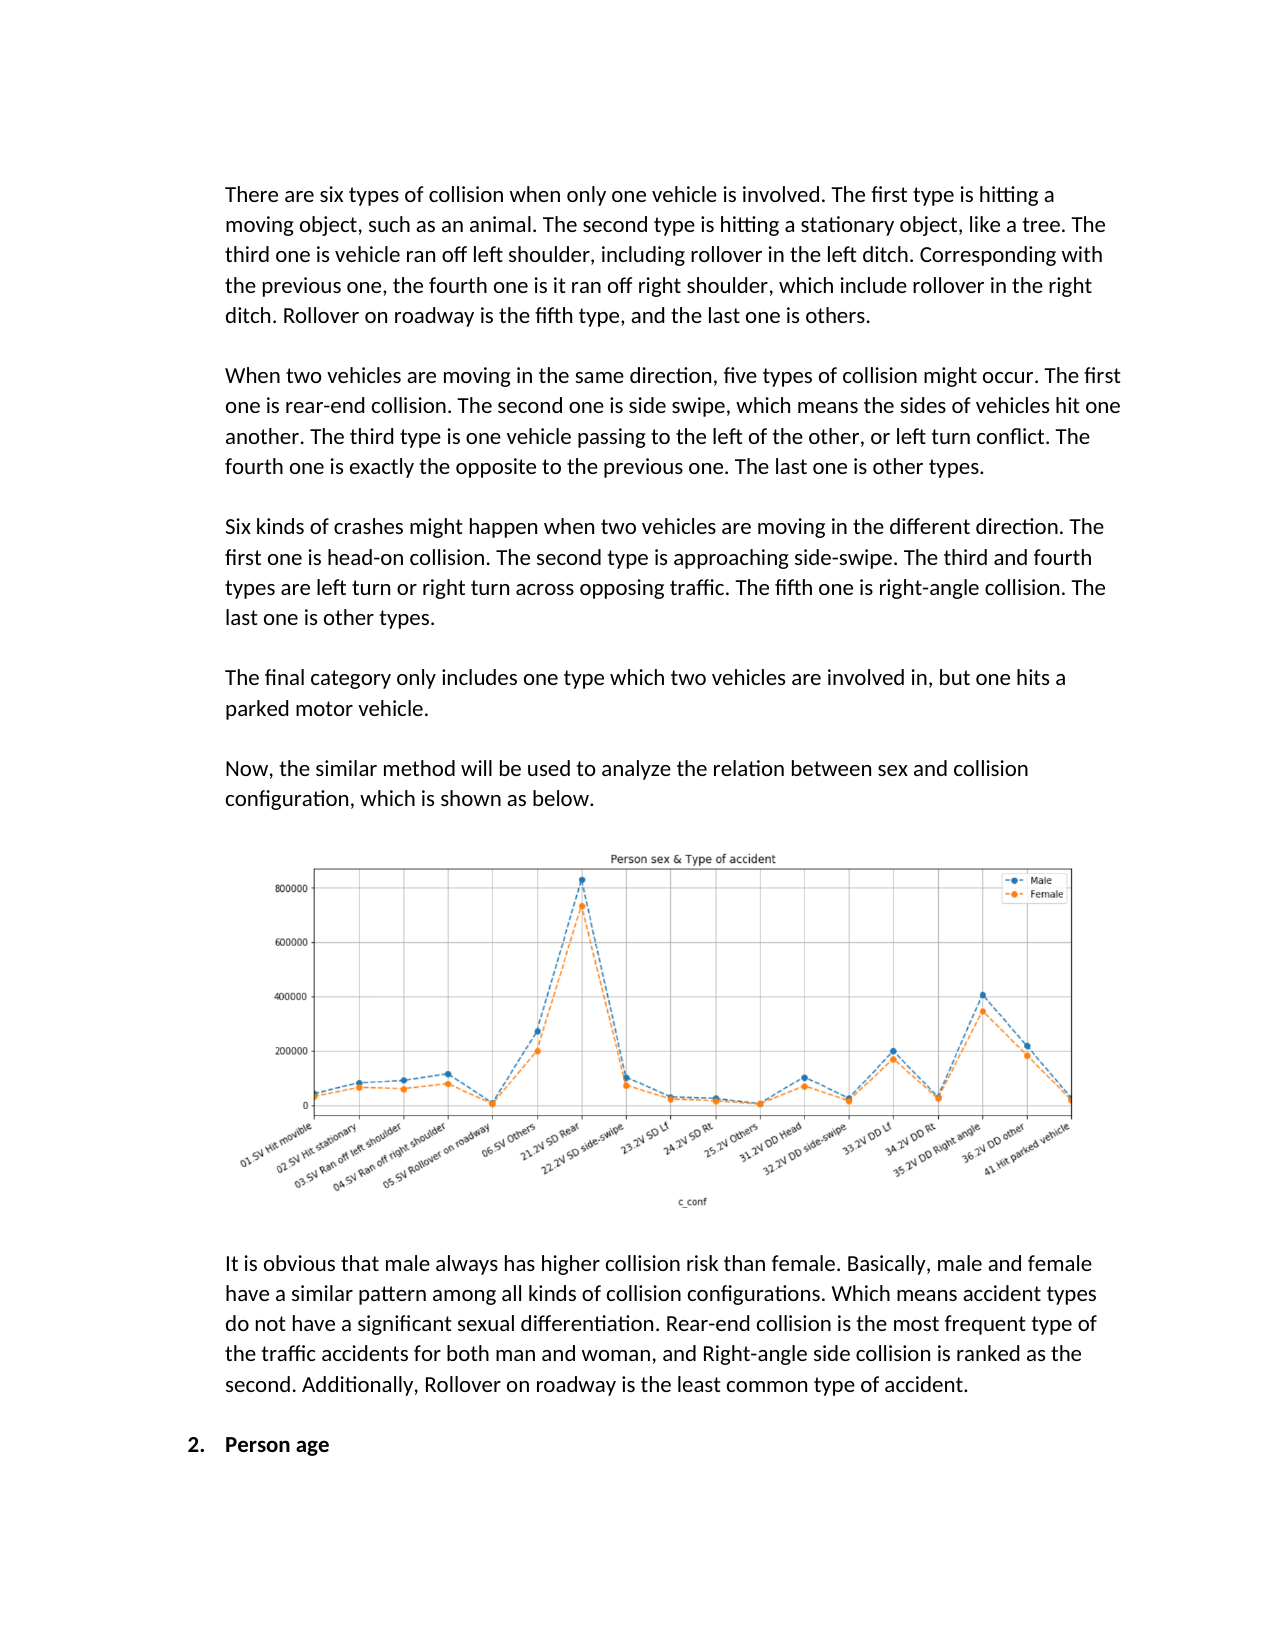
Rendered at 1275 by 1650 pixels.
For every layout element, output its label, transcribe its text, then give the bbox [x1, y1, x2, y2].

list There are six types of collision when only one vehicle is involved. The first type is hitting a moving object, such as an animal. The second type is hitting a stationary object, like a tree. The third one is vehicle ran off left shoulder, including rollover in the left ditch. Corresponding with the previous one, the fourth one is it ran off right shoulder, which include rollover in the right ditch. Rollover on roadway is the fifth type, and the last one is others. [225, 180, 1125, 329]
list When two vehicles are moving in the same direction, five types of collision might occur. The first one is rear-end collision. The second one is side swipe, which means the sides of vehicles hit one another. The third type is one vehicle passing to the left of the other, or left turn conflict. The fourth one is exactly the opposite to the previous one. The last one is other types. [225, 361, 1125, 480]
list The final category only includes one type which two vehicles are involved in, but one hits a parked motor vehicle. [225, 663, 1125, 722]
list Now, the similar method will be used to analyze the relation between sex and collision configuration, which is shown as below. [225, 754, 1125, 812]
list Person age [187, 1430, 1125, 1458]
list Six kinds of crashes might happen when two vehicles are moving in the different direction. The first one is head-on collision. The second type is approaching side-swipe. The third and fourth types are left turn or right turn across opposing traffic. The fifth one is right-angle collision. The last one is other types. [225, 512, 1125, 631]
picture [225, 844, 1086, 1217]
list It is obvious that male always has higher collision risk than female. Basically, male and female have a similar pattern among all kinds of collision configurations. Which means accident types do not have a significant sexual differentiation. Rear-end collision is the most frequent type of the traffic accidents for both man and woman, and Right-angle side collision is ranked as the second. Additionally, Rollover on roadway is the least common type of accident. [225, 1249, 1125, 1398]
